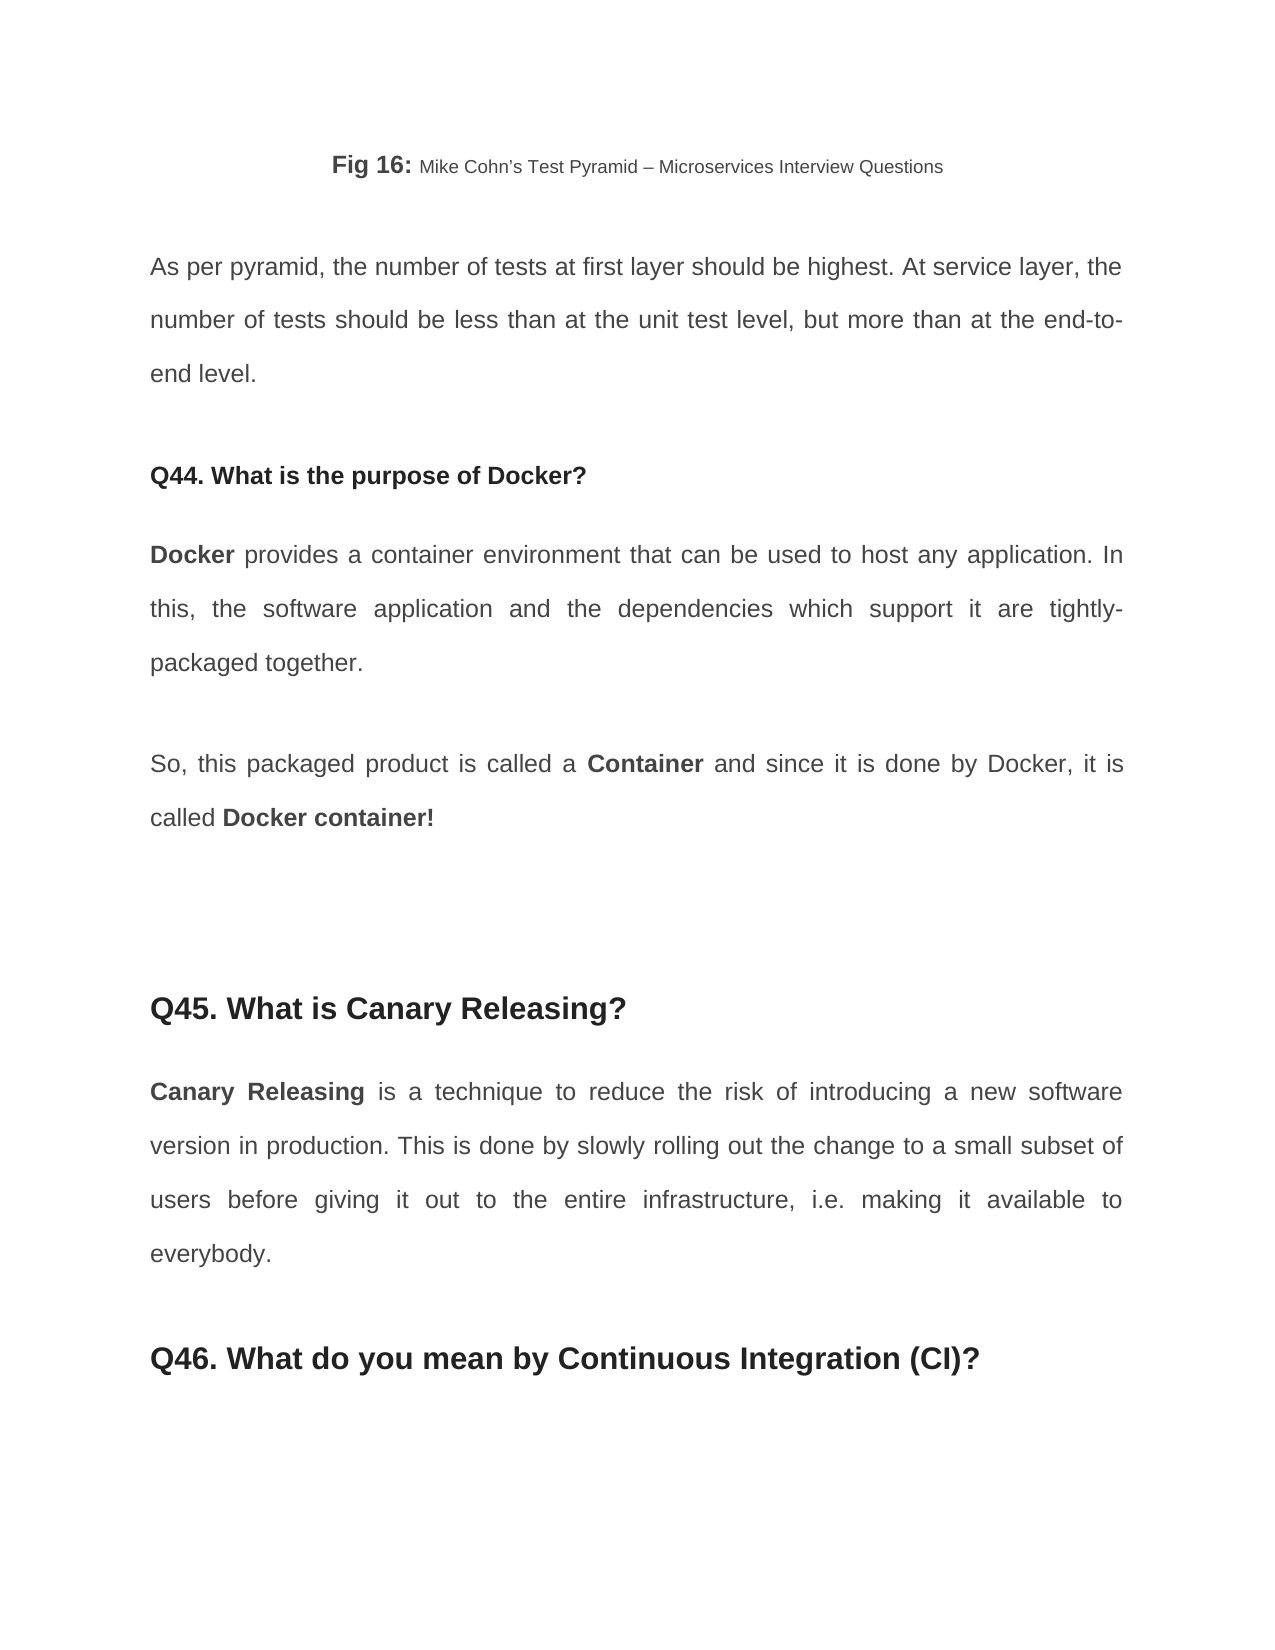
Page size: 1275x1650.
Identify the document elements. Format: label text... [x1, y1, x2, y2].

subtitle Q46. What do you mean by Continuous Integration (CI)? [150, 1340, 1125, 1376]
text Fig 16: Mike Cohn’s Test Pyramid – Microservices Interview Questions [150, 150, 1125, 179]
text Docker provides a container environment that can be used to host any application. In this, the software application and the dependencies which support it are tightly-packaged together. [150, 540, 1125, 677]
text So, this packaged product is called a Container and since it is done by Docker, it is called Docker container! [150, 749, 1125, 832]
subtitle Q45. What is Canary Releasing? [150, 990, 1125, 1026]
text As per pyramid, the number of tests at first layer should be highest. At service layer, the number of tests should be less than at the unit test level, but more than at the end-to-end level. [150, 252, 1125, 388]
subtitle Q44. What is the purpose of Docker? [150, 461, 1125, 489]
text Canary Releasing is a technique to reduce the risk of introducing a new software version in production. This is done by slowly rolling out the change to a small subset of users before giving it out to the entire infrastructure, i.e. making it available to everybody. [150, 1077, 1125, 1267]
